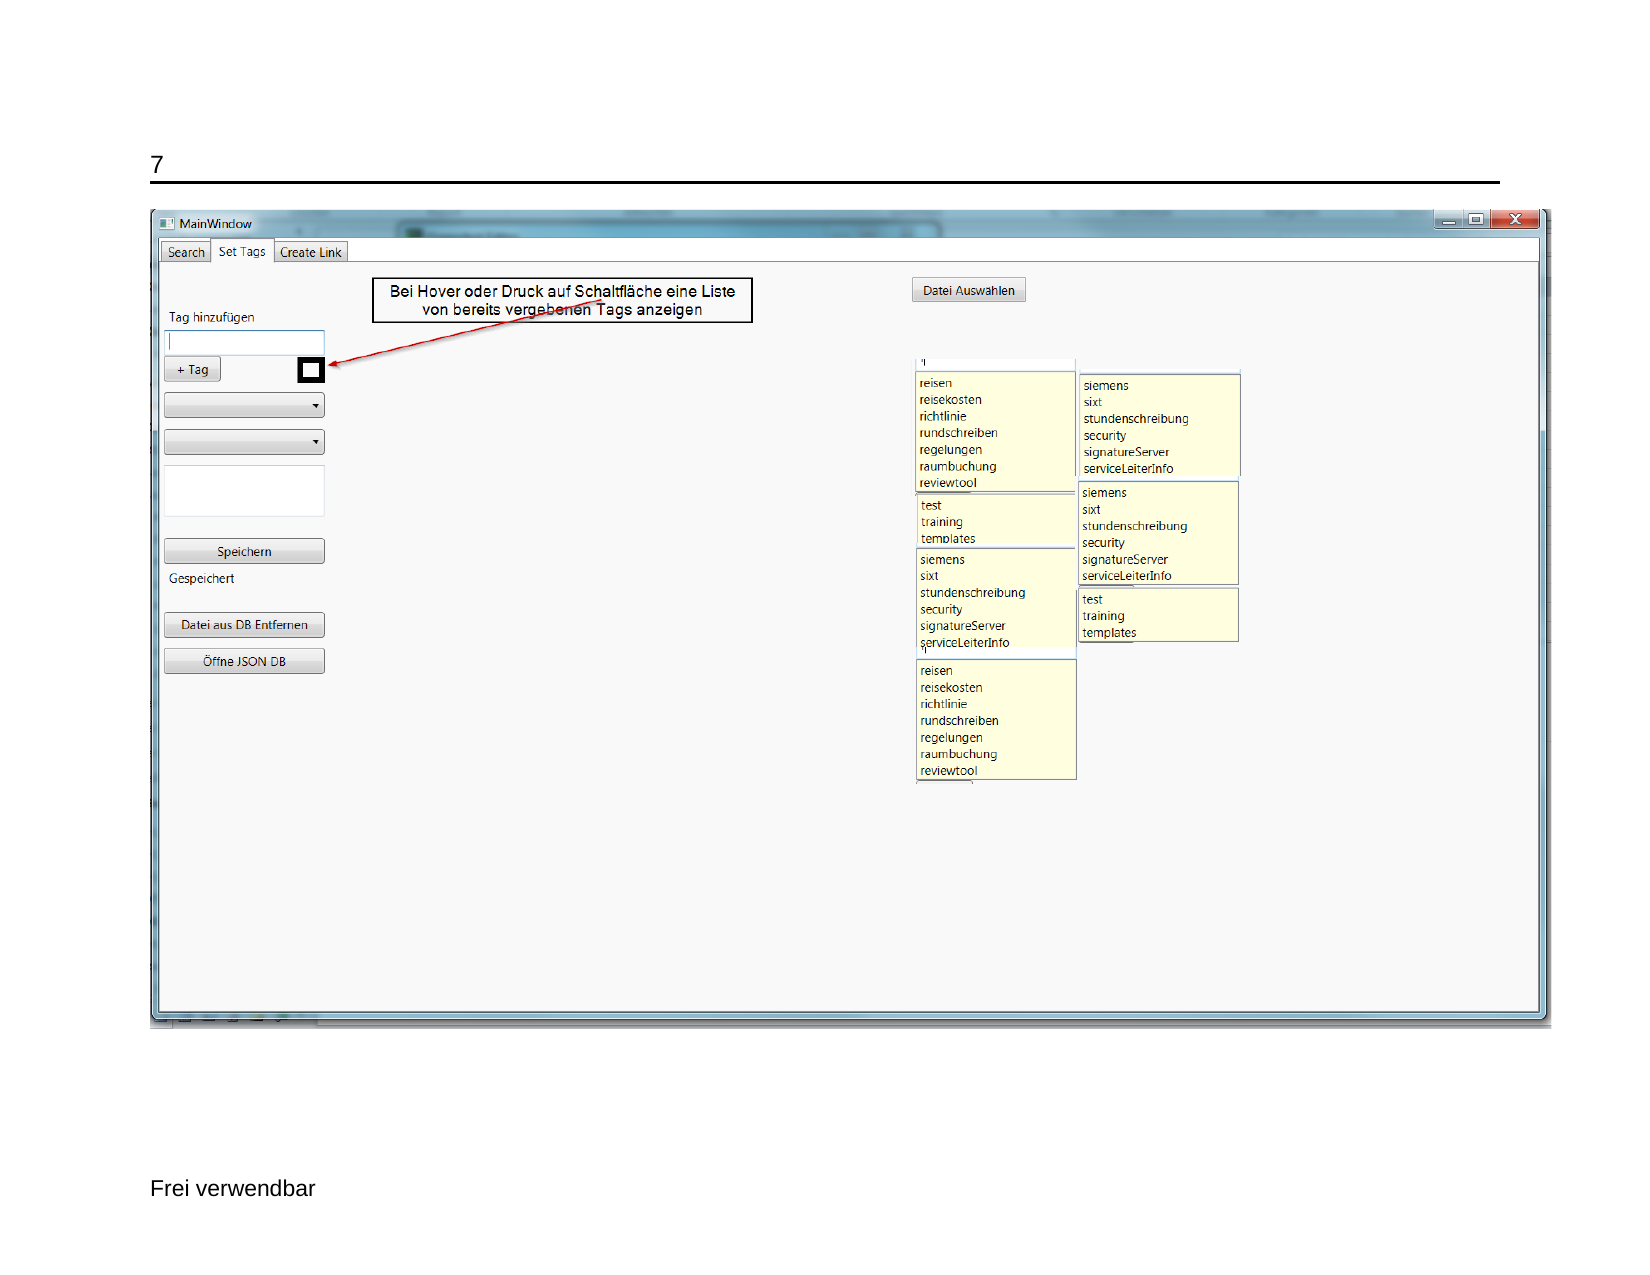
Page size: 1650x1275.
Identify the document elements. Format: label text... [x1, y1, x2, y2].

picture [150, 209, 1552, 1029]
text 7 [150, 150, 1500, 181]
